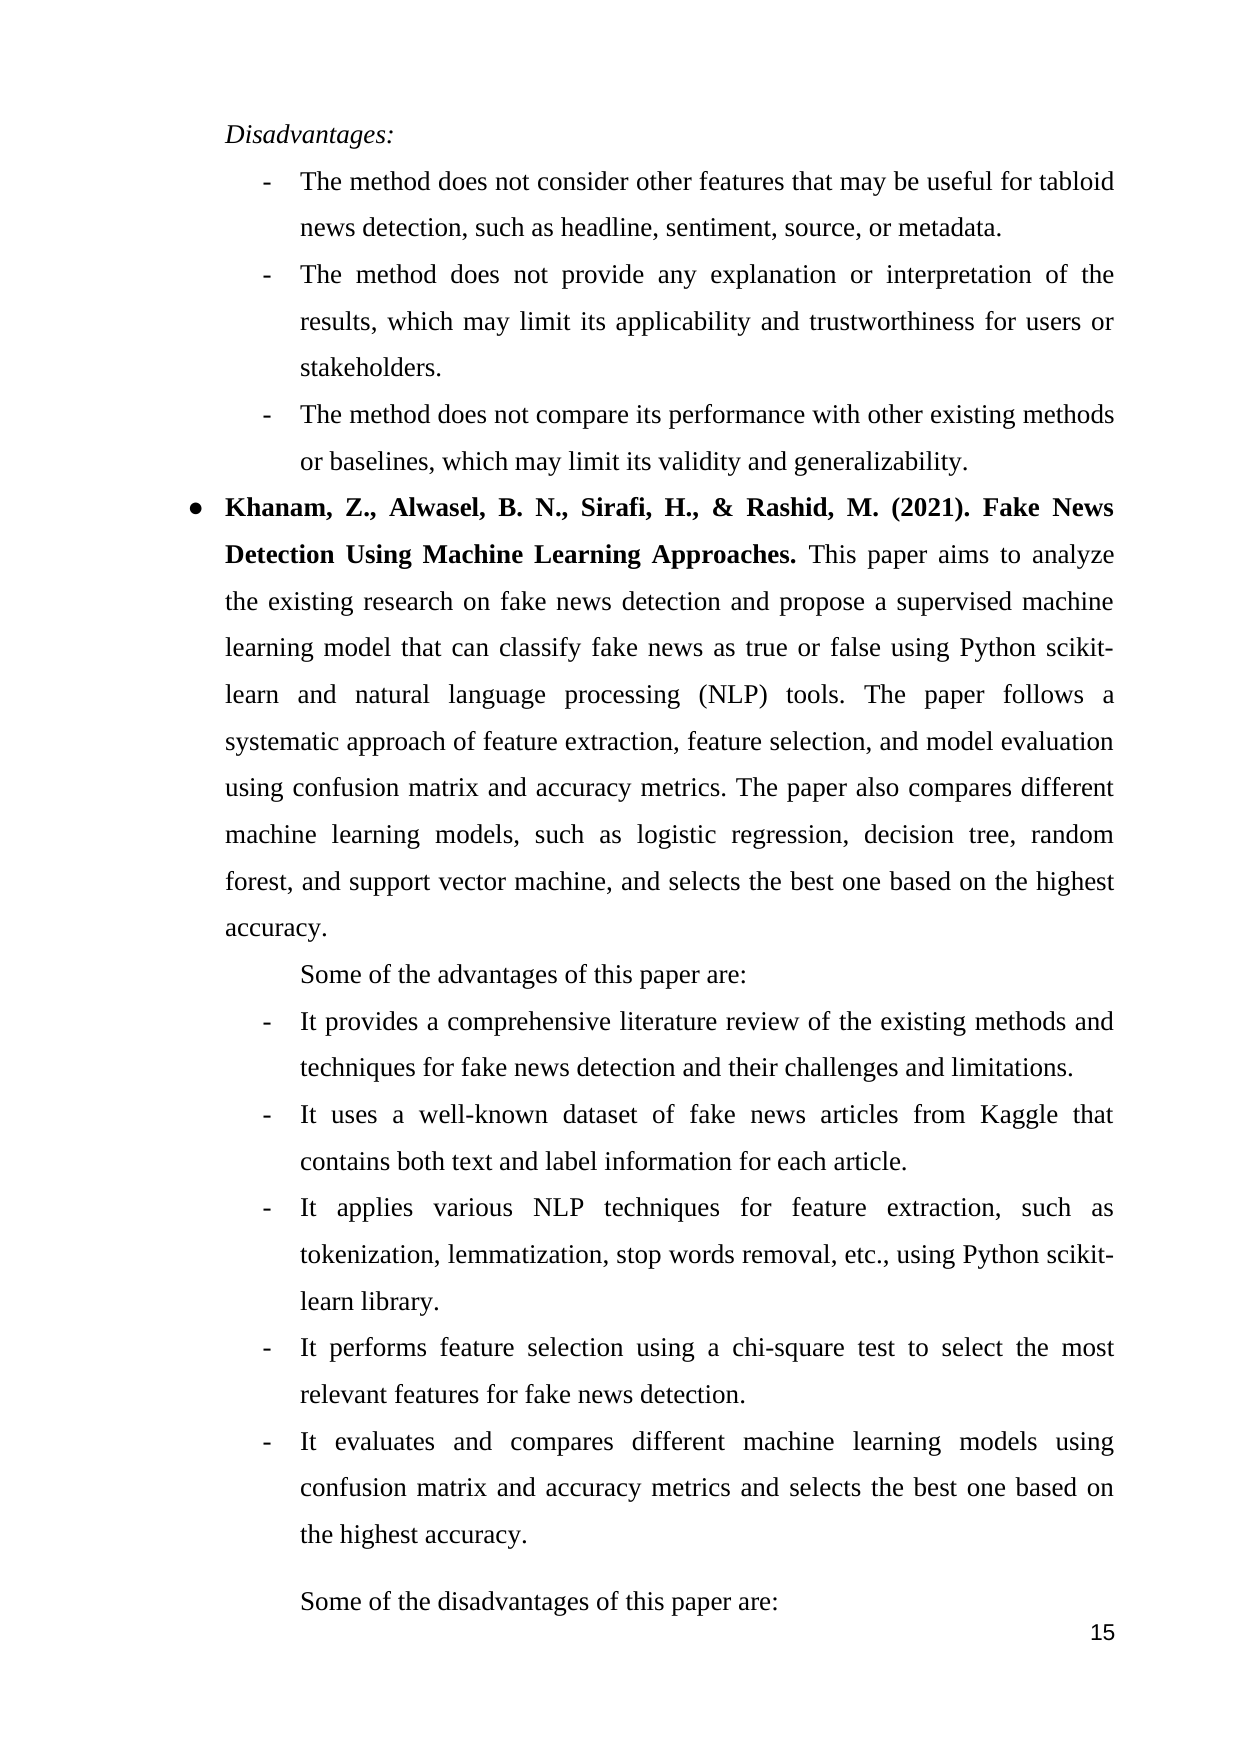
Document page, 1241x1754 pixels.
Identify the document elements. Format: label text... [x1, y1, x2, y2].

list It provides a comprehensive literature review of the existing methods and techniques for fake news detection and their challenges and limitations. [262, 1005, 1115, 1082]
list It applies various NLP techniques for feature extraction, such as tokenization, lemmatization, stop words removal, etc., using Python scikit-learn library. [262, 1191, 1115, 1316]
text Disadvantages: [225, 118, 1115, 149]
list It uses a well-known dataset of fake news articles from Kaggle that contains both text and label information for each article. [262, 1098, 1115, 1176]
text Some of the disadvantages of this paper are: [225, 1586, 1115, 1617]
list It performs feature selection using a chi-square test to select the most relevant features for fake news detection. [262, 1331, 1115, 1409]
list It evaluates and compares different machine learning models using confusion matrix and accuracy metrics and selects the best one based on the highest accuracy. [262, 1425, 1115, 1549]
text Some of the advantages of this paper are: [225, 958, 1115, 989]
list The method does not provide any explanation or interpretation of the results, which may limit its applicability and trustworthiness for users or stakeholders. [262, 258, 1115, 382]
list The method does not compare its performance with other existing methods or baselines, which may limit its validity and generalizability. [262, 398, 1115, 476]
list The method does not consider other features that may be useful for tabloid news detection, such as headline, sentiment, source, or metadata. [262, 165, 1115, 242]
list Khanam, Z., Alwasel, B. N., Sirafi, H., & Rashid, M. (2021). Fake News Detection Using Machine Learning Approaches. This paper aims to analyze the existing research on fake news detection and propose a supervised machine learning model that can classify fake news as true or false using Python scikit-learn and natural language processing (NLP) tools. The paper follows a systematic approach of feature extraction, feature selection, and model evaluation using confusion matrix and accuracy metrics. The paper also compares different machine learning models, such as logistic regression, decision tree, random forest, and support vector machine, and selects the best one based on the highest accuracy. [187, 491, 1115, 942]
